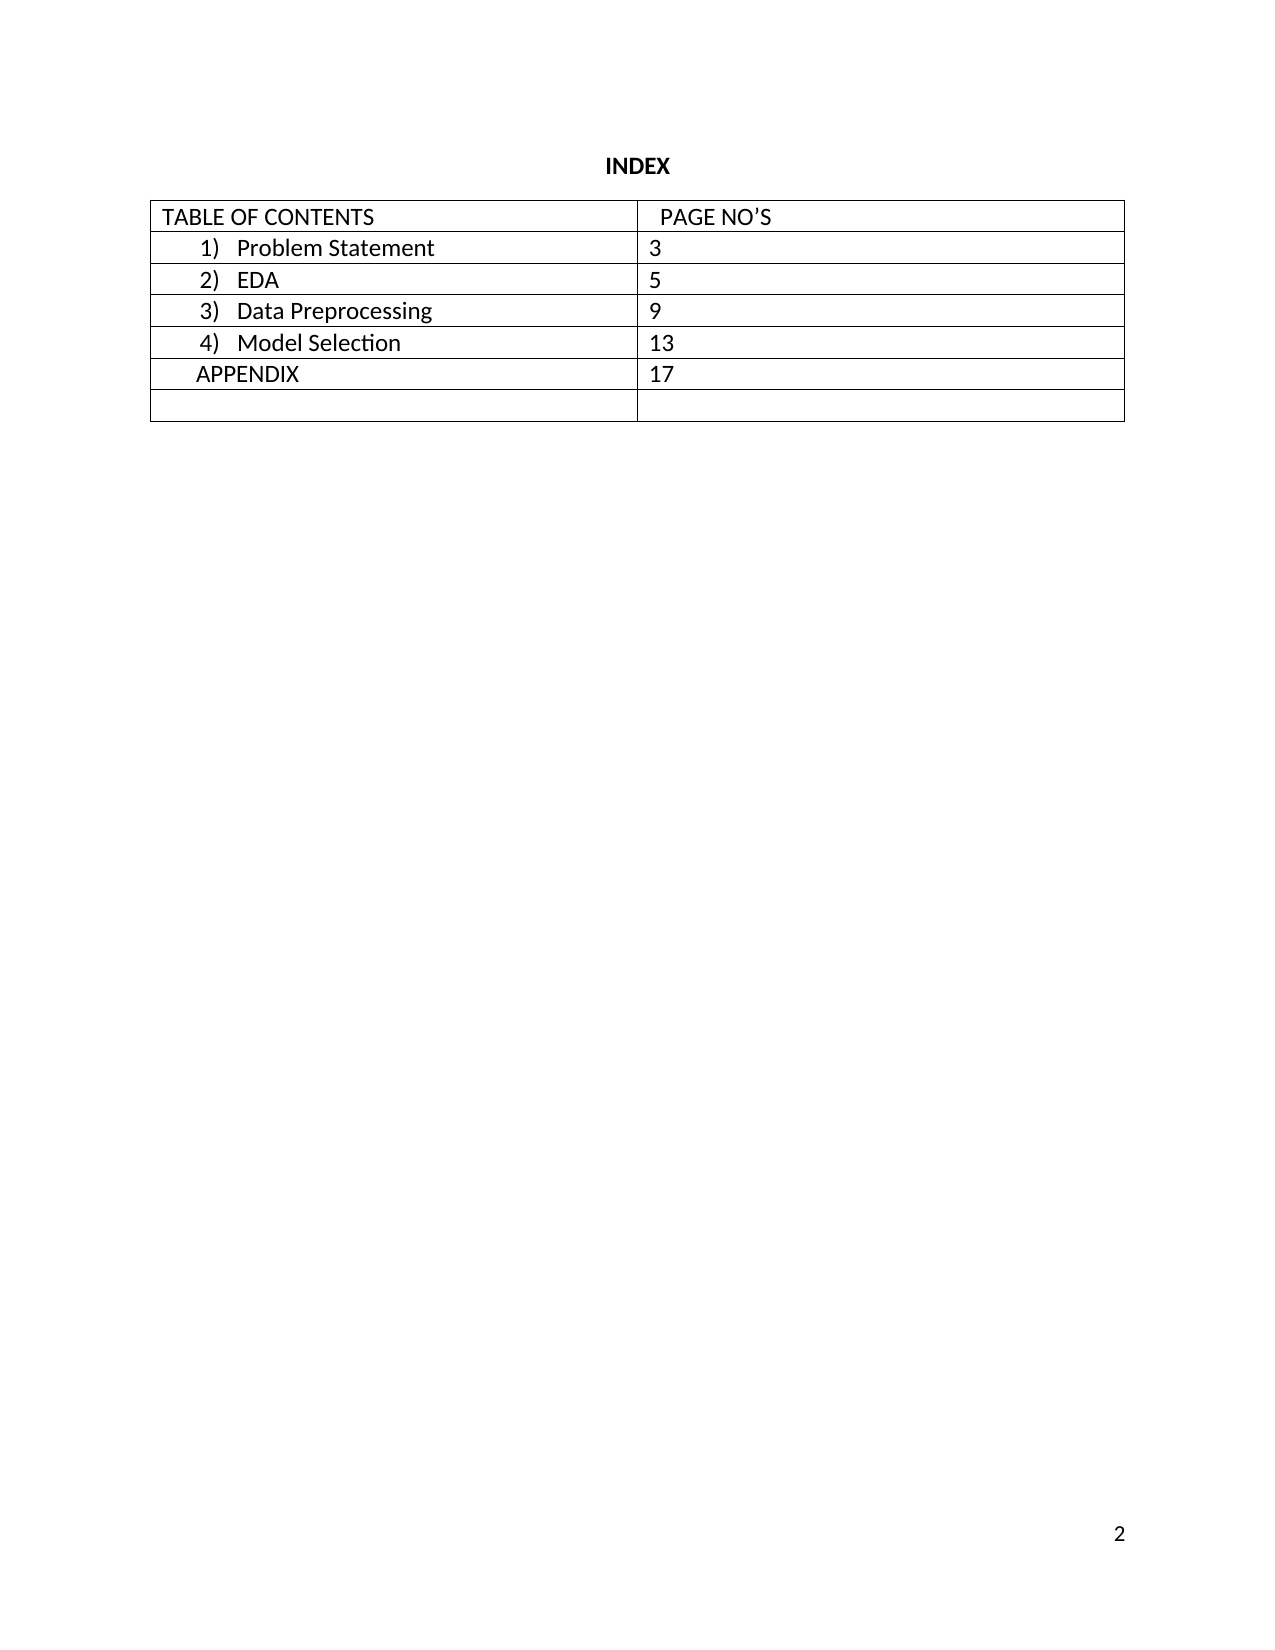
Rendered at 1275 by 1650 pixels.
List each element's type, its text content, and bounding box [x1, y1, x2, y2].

table_cell Model Selection [151, 327, 637, 357]
table_cell Data Preprocessing [151, 295, 637, 326]
table_header TABLE OF CONTENTS [151, 201, 637, 231]
table_cell 5 [638, 264, 1124, 294]
table_header PAGE NO’S [638, 201, 1124, 231]
text INDEX [150, 150, 1125, 181]
table_cell 13 [638, 327, 1124, 357]
table_cell APPENDIX [151, 359, 637, 389]
table_cell [151, 390, 637, 421]
table_cell Problem Statement [151, 232, 637, 263]
table_cell 3 [638, 232, 1124, 263]
table_cell [638, 390, 1124, 421]
table_cell 9 [638, 295, 1124, 326]
table_cell 17 [638, 359, 1124, 389]
table_cell EDA [151, 264, 637, 294]
